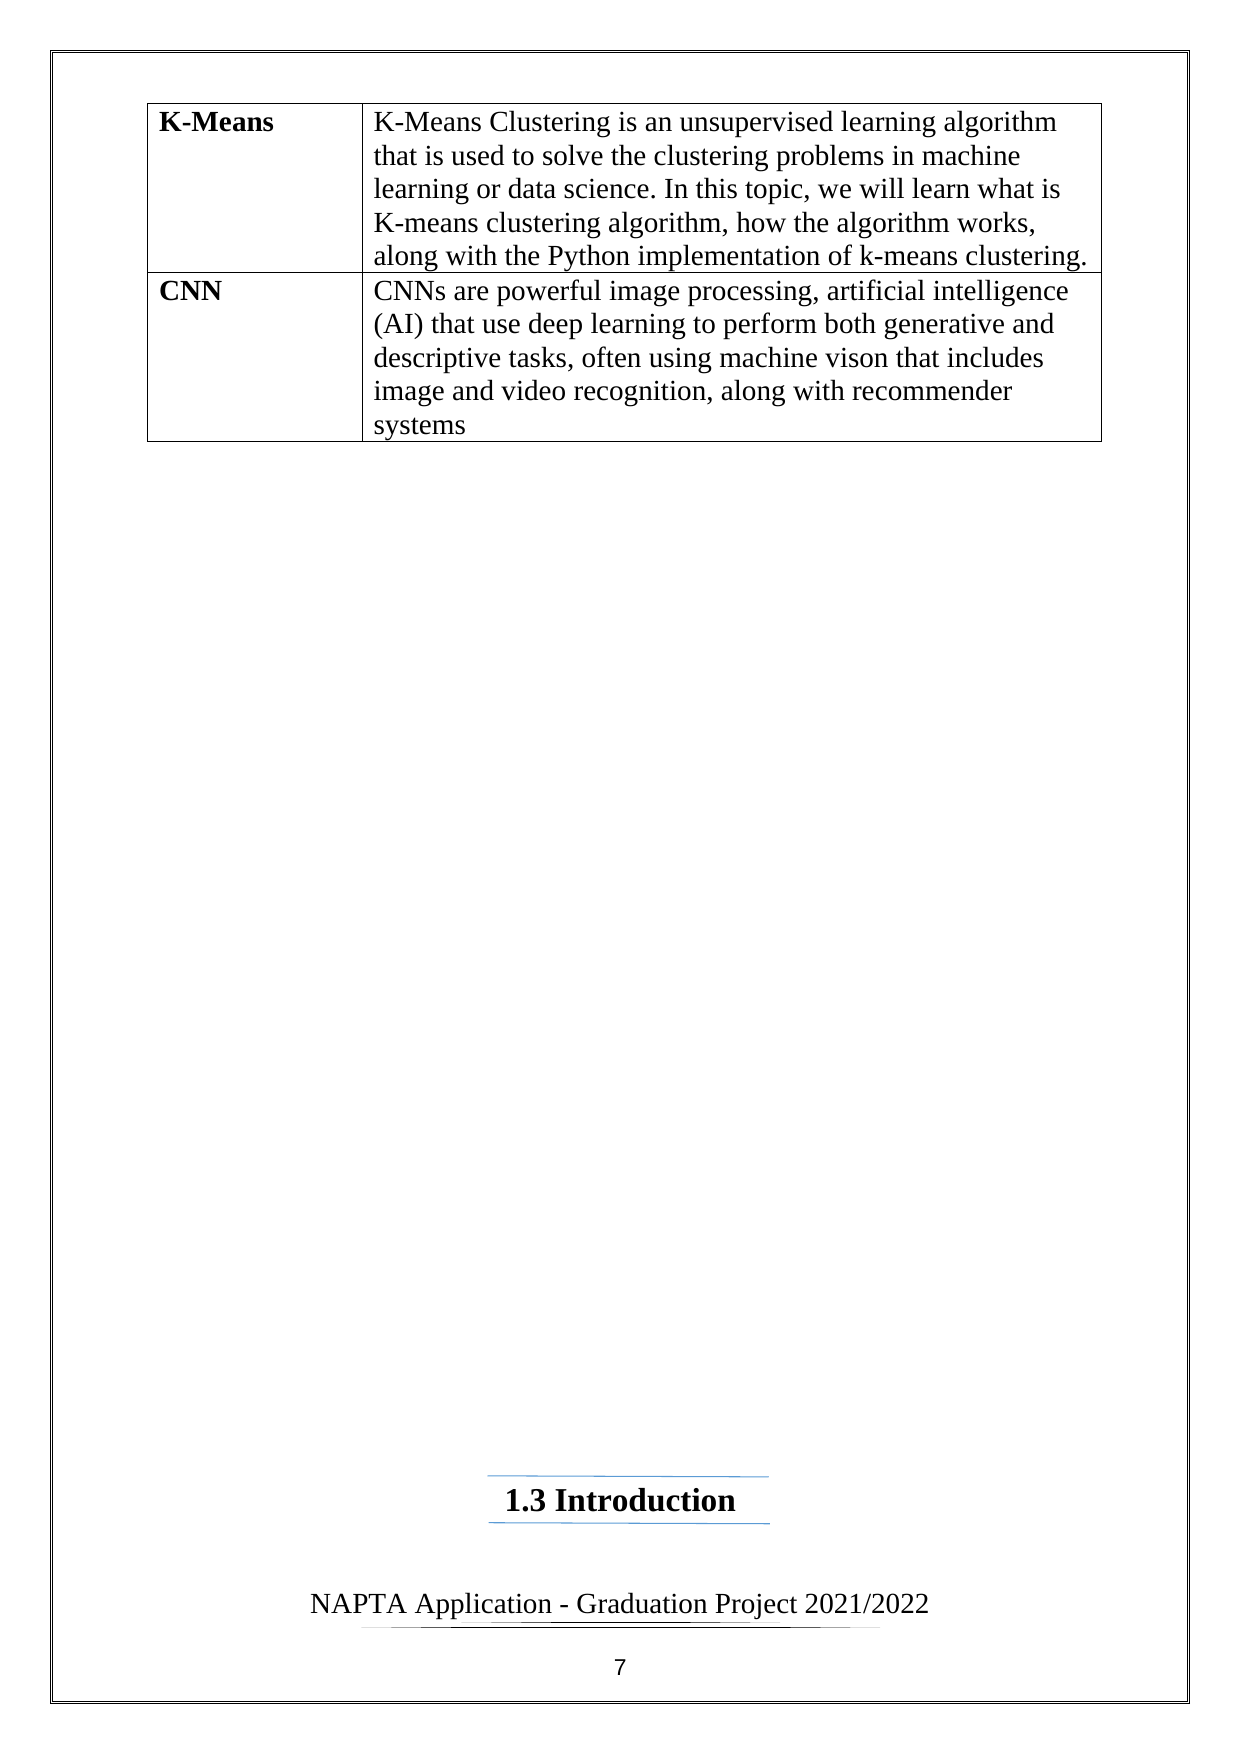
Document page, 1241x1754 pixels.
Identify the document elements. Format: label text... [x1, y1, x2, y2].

table_cell K-Means [148, 104, 362, 272]
table_cell K-Means Clustering is an unsupervised learning algorithm that is used to solve the clustering problems in machine learning or data science. In this topic, we will learn what is K-means clustering algorithm, how the algorithm works, along with the Python implementation of k-means clustering. [363, 104, 1101, 272]
text 1.3 Introduction [148, 1480, 1092, 1518]
table_cell CNNs are powerful image processing, artificial intelligence (AI) that use deep learning to perform both generative and descriptive tasks, often using machine vison that includes image and video recognition, along with recommender systems [363, 273, 1101, 441]
table_cell CNN [148, 273, 362, 441]
